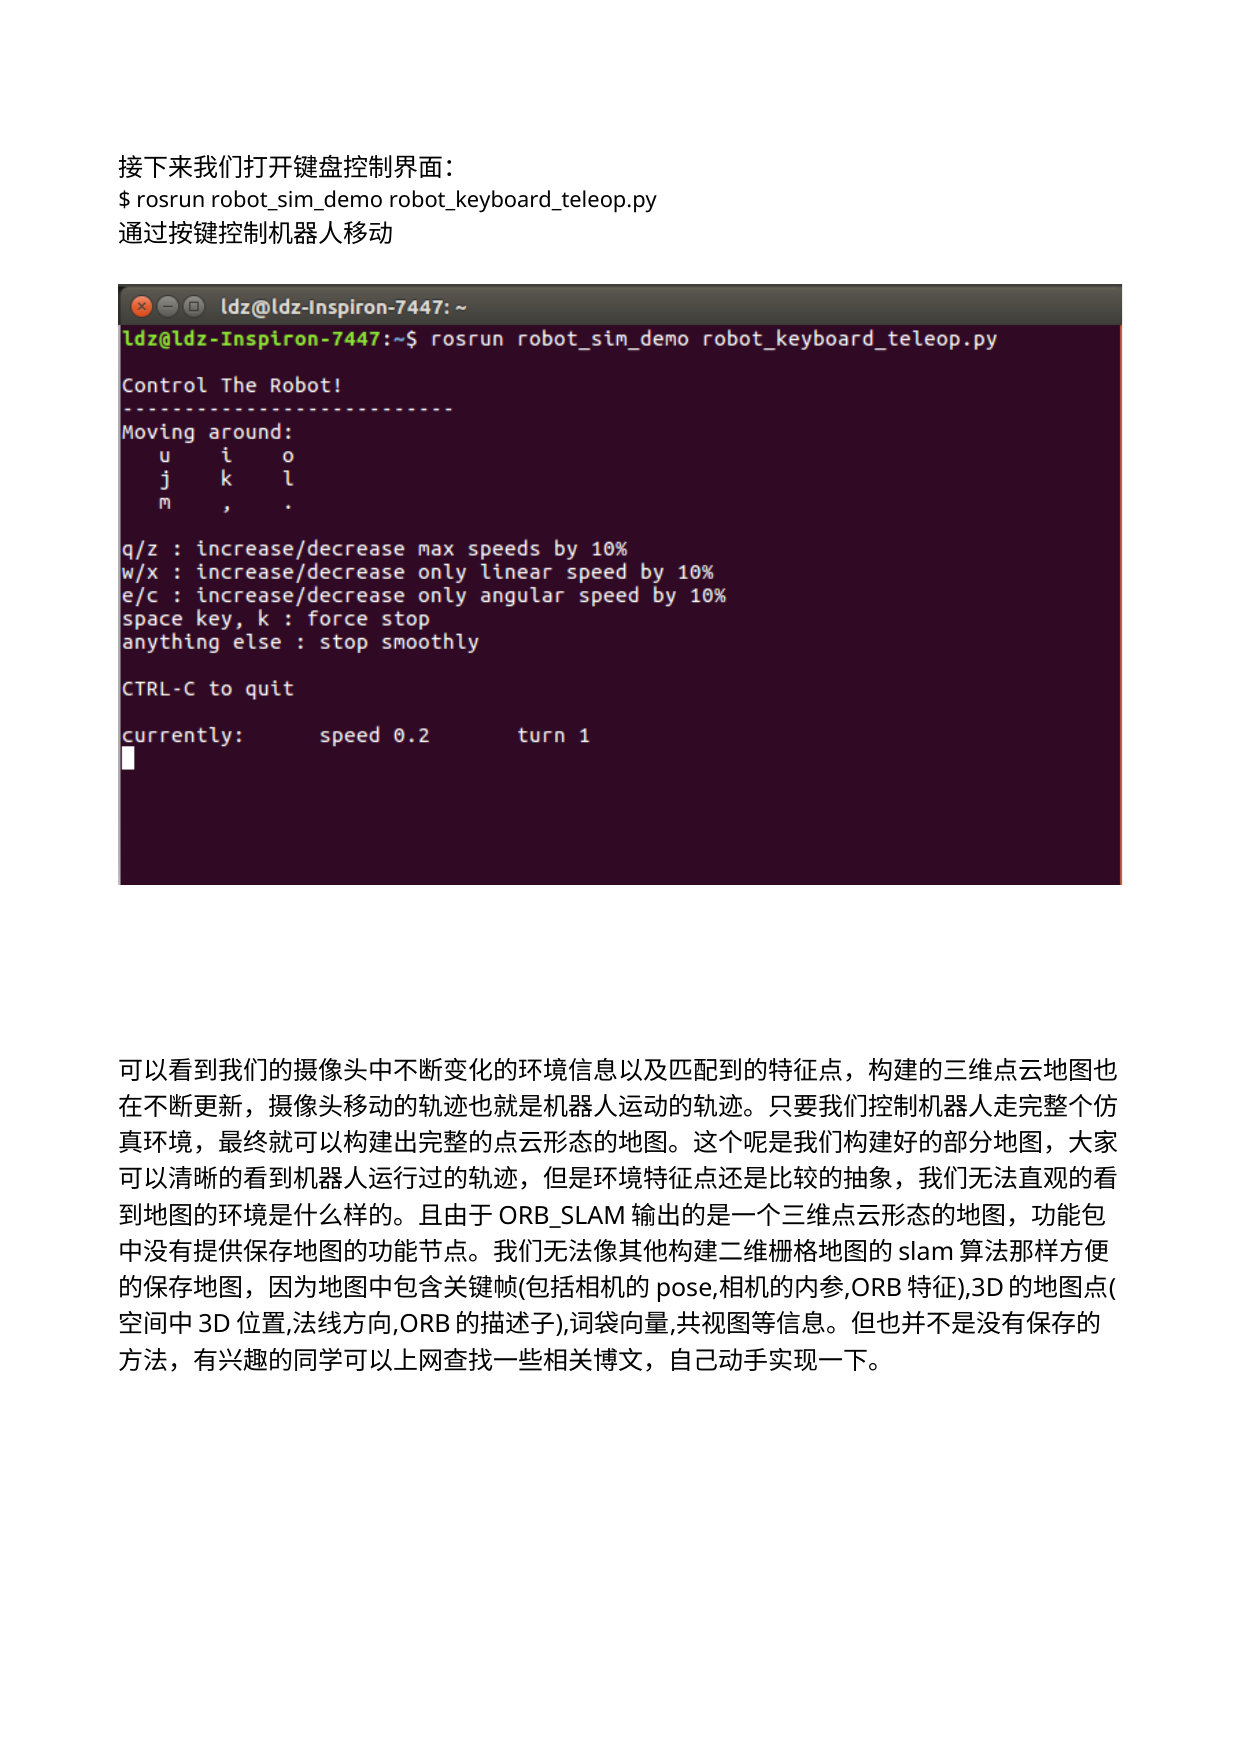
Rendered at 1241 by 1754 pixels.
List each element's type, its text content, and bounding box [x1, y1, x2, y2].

text 通过按键控制机器人移动 [118, 214, 1122, 250]
text $ rosrun robot_sim_demo robot_keyboard_teleop.py [118, 184, 1122, 214]
picture [118, 284, 1123, 885]
text 接下来我们打开键盘控制界面： [118, 148, 1122, 184]
text 可以看到我们的摄像头中不断变化的环境信息以及匹配到的特征点，构建的三维点云地图也在不断更新，摄像头移动的轨迹也就是机器人运动的轨迹。只要我们控制机器人走完整个仿真环境，最终就可以构建出完整的点云形态的地图。这个呢是我们构建好的部分地图，大家可以清晰的看到机器人运行过的轨迹，但是环境特征点还是比较的抽象，我们无法直观的看到地图的环境是什么样的。且由于ORB_SLAM输出的是一个三维点云形态的地图，功能包中没有提供保存地图的功能节点。我们无法像其他构建二维栅格地图的slam算法那样方便的保存地图，因为地图中包含关键帧(包括相机的pose,相机的内参,ORB特征),3D的地图点( 空间中3D位置,法线方向,ORB的描述子),词袋向量,共视图等信息。但也并不是没有保存的方法，有兴趣的同学可以上网查找一些相关博文，自己动手实现一下。 [118, 1050, 1122, 1376]
